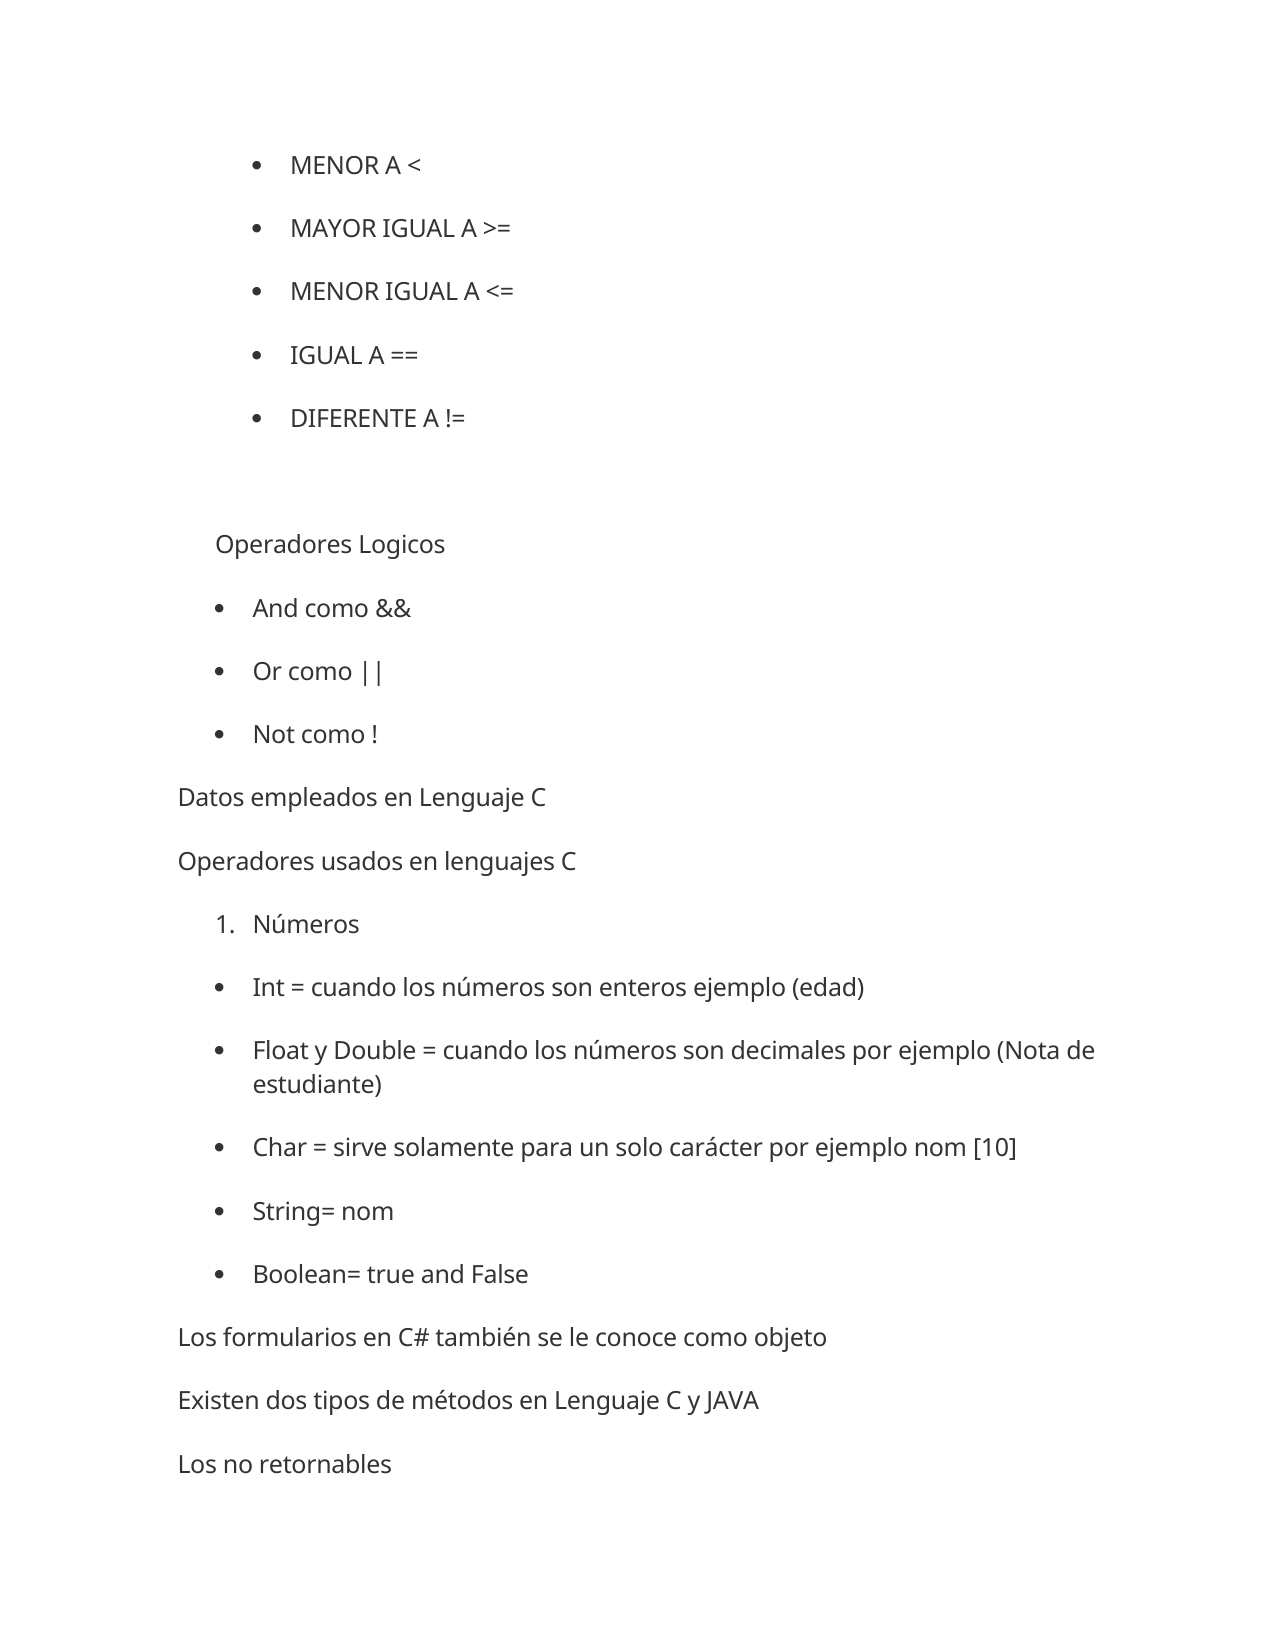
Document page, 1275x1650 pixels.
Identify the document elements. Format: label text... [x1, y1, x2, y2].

list DIFERENTE A != [252, 401, 1098, 434]
list MENOR A < [252, 148, 1098, 182]
text Los no retornables [177, 1446, 1098, 1480]
text Datos empleados en Lenguaje C [177, 780, 1098, 814]
list Boolean= true and False [215, 1257, 1098, 1291]
list MAYOR IGUAL A >= [252, 211, 1098, 245]
list Float y Double = cuando los números son decimales por ejemplo (Nota de estudiante) [215, 1033, 1098, 1101]
text Operadores Logicos [215, 527, 1098, 561]
text Los formularios en C# también se le conoce como objeto [177, 1320, 1098, 1354]
list IGUAL A == [252, 337, 1098, 371]
list And como && [215, 590, 1098, 624]
text Existen dos tipos de métodos en Lenguaje C y JAVA [177, 1383, 1098, 1417]
list Números [215, 906, 1098, 940]
list Or como || [215, 653, 1098, 687]
list Int = cuando los números son enteros ejemplo (edad) [215, 969, 1098, 1004]
list Not como ! [215, 717, 1098, 751]
list String= nom [215, 1193, 1098, 1227]
list MENOR IGUAL A <= [252, 274, 1098, 308]
text Operadores usados en lenguajes C [177, 843, 1098, 877]
list Char = sirve solamente para un solo carácter por ejemplo nom [10] [215, 1130, 1098, 1164]
